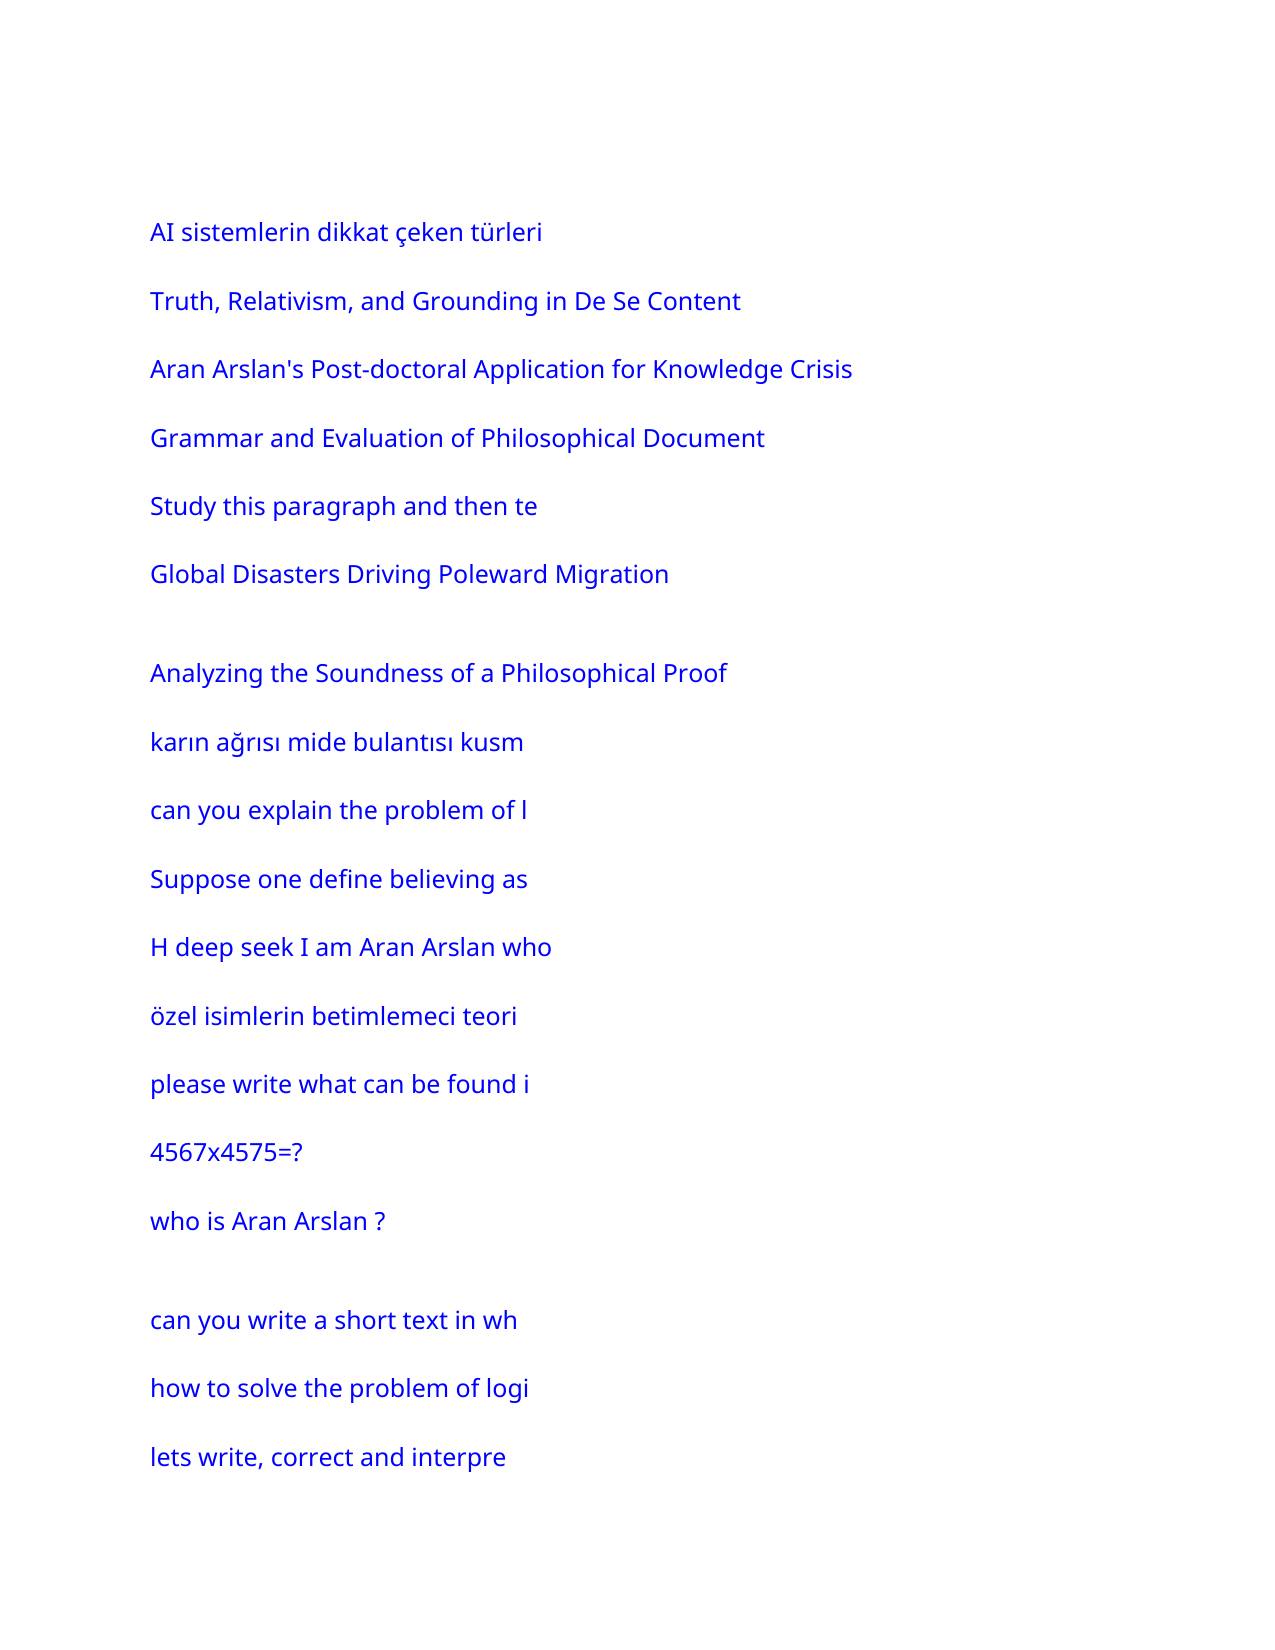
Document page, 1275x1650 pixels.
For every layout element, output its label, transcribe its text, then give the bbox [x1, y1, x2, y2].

text özel isimlerin betimlemeci teori [150, 998, 1125, 1032]
text Study this paragraph and then te [150, 489, 1125, 523]
text please write what can be found i [150, 1067, 1125, 1101]
text AI sistemlerin dikkat çeken türleri [150, 215, 1125, 249]
text Aran Arslan's Post-doctoral Application for Knowledge Crisis [150, 352, 1125, 386]
text who is Aran Arslan ? [150, 1203, 1125, 1238]
text Suppose one define believing as [150, 861, 1125, 895]
text H deep seek I am Aran Arslan who [150, 930, 1125, 964]
text Analyzing the Soundness of a Philosophical Proof [150, 656, 1125, 690]
text can you explain the problem of l [150, 793, 1125, 827]
text Grammar and Evaluation of Philosophical Document [150, 420, 1125, 454]
text 4567x4575=? [150, 1135, 1125, 1169]
text lets write, correct and interpre [150, 1439, 1125, 1473]
text Truth, Relativism, and Grounding in De Se Content [150, 283, 1125, 317]
text karın ağrısı mide bulantısı kusm [150, 724, 1125, 758]
text how to solve the problem of logi [150, 1371, 1125, 1405]
text can you write a short text in wh [150, 1302, 1125, 1337]
text Global Disasters Driving Poleward Migration [150, 557, 1125, 591]
